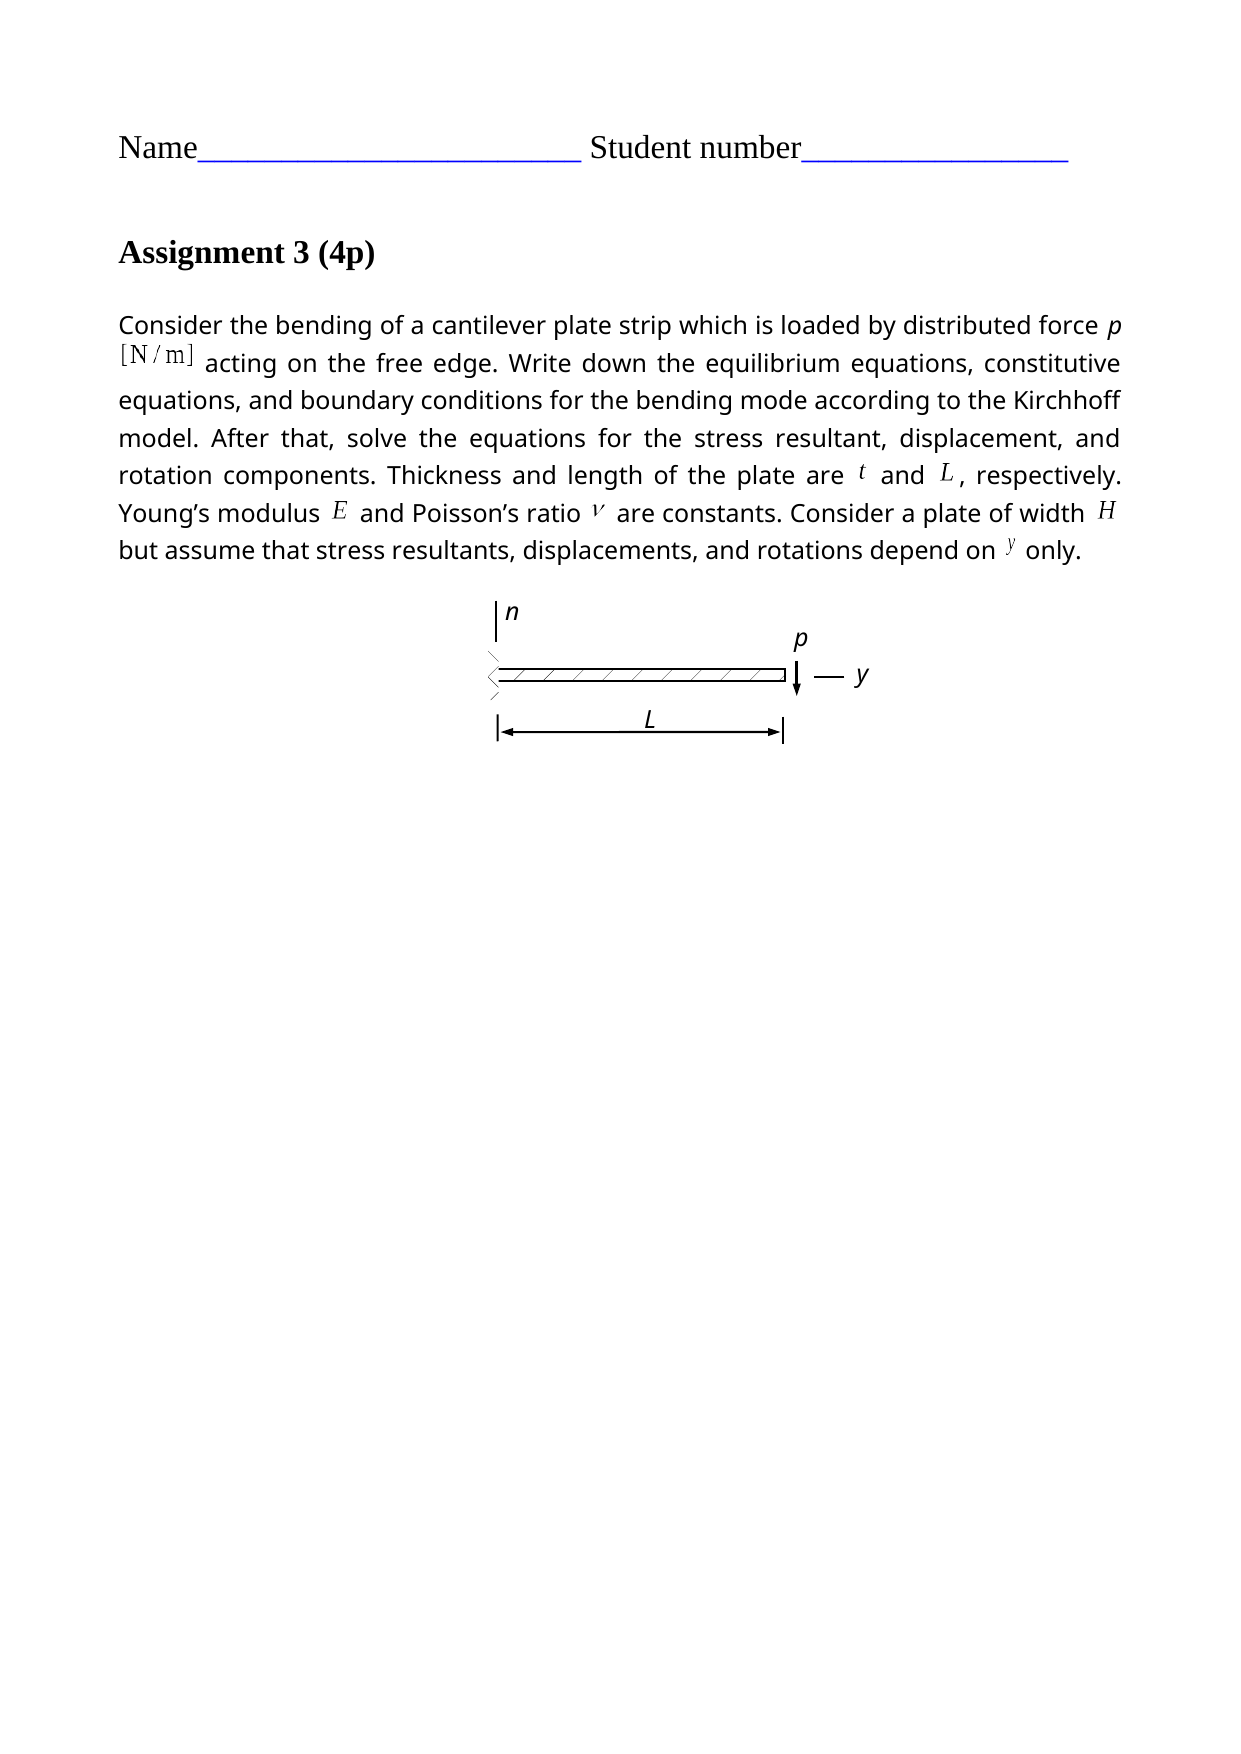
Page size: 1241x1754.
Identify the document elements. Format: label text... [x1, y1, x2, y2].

text Consider the bending of a cantilever plate strip which is loaded by distributed force p acting on the free edge. Write down the equilibrium equations, constitutive equations, and boundary conditions for the bending mode according to the Kirchhoff model. After that, solve the equations for the stress resultant, displacement, and rotation components. Thickness and length of the plate are and , respectively. Young’s modulus and Poisson’s ratio are constants. Consider a plate of width but assume that stress resultants, displacements, and rotations depend on only. [118, 305, 1122, 567]
text Assignment 3 (4p) [118, 232, 1122, 271]
text Name_______________________ Student number________________ [118, 127, 1122, 165]
